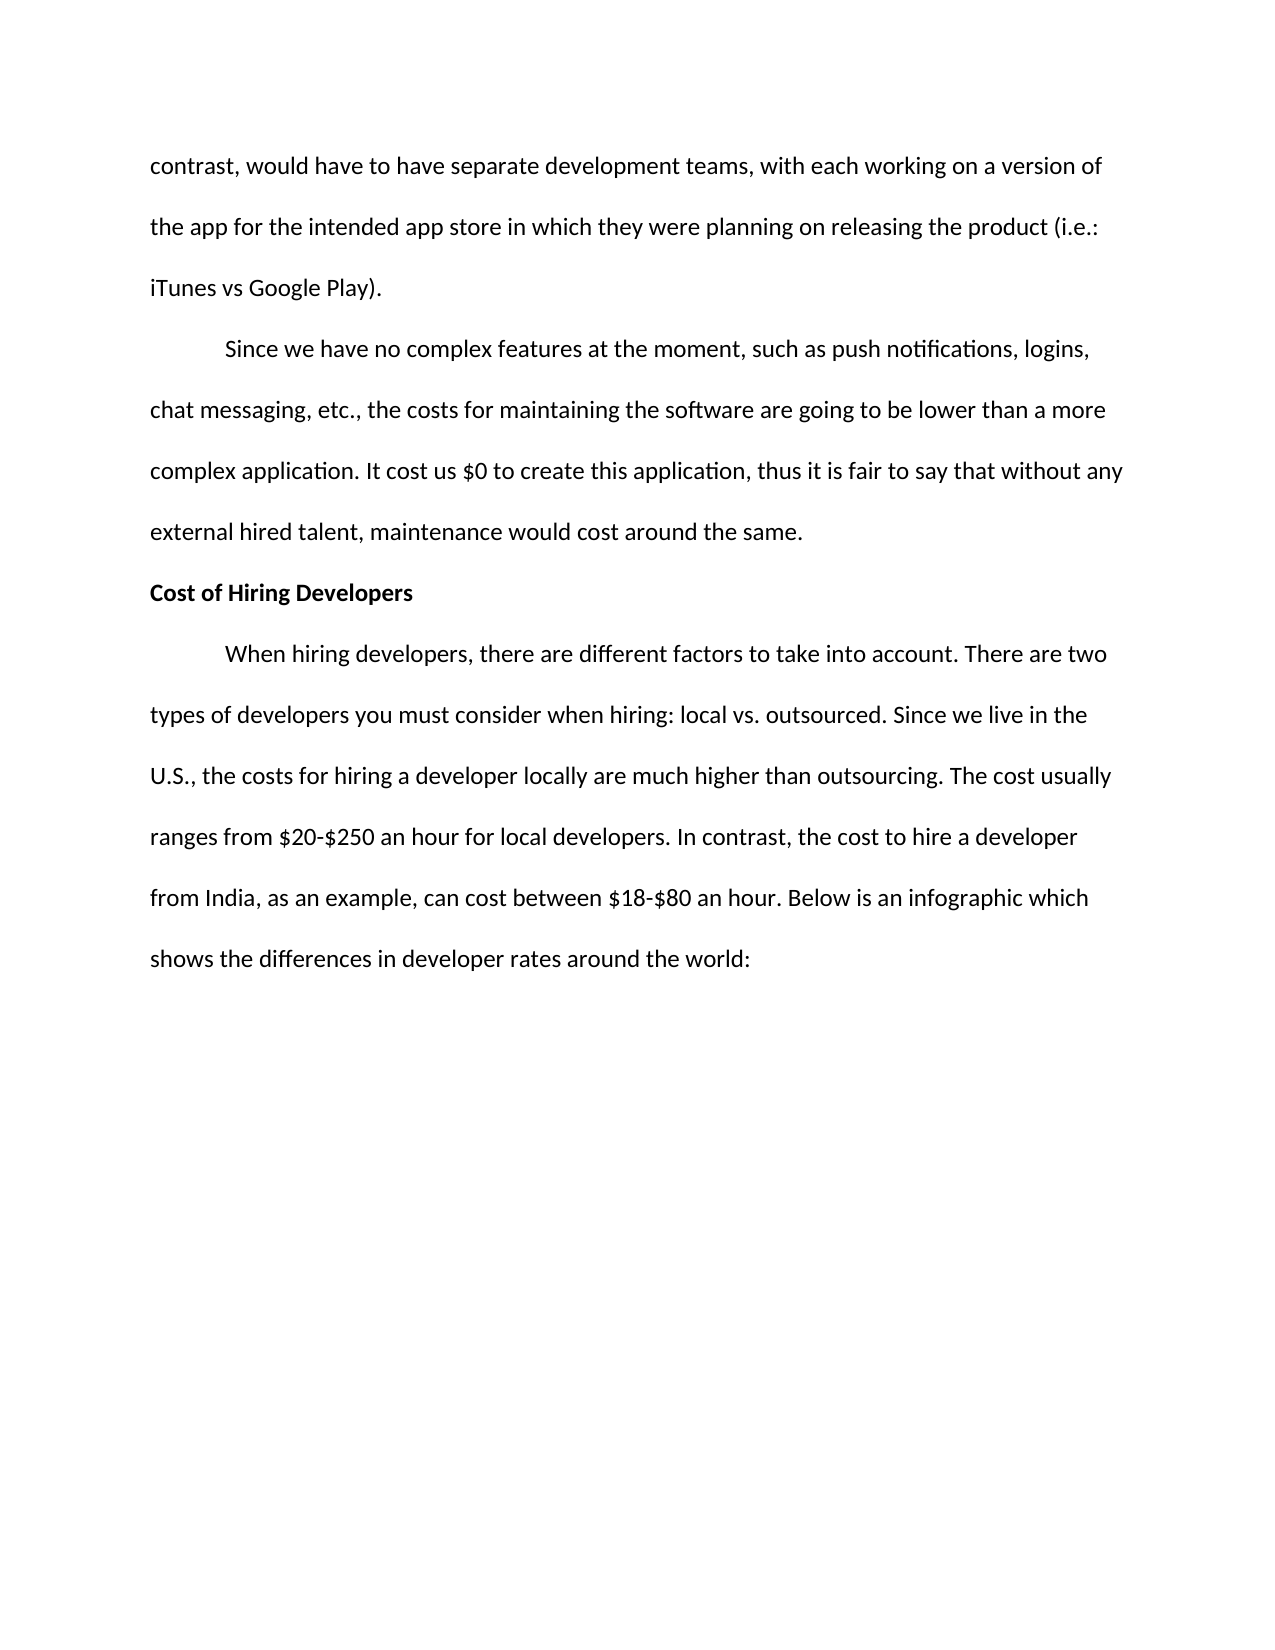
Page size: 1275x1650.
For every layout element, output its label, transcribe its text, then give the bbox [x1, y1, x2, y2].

text Since we have no complex features at the moment, such as push notifications, logins, chat messaging, etc., the costs for maintaining the software are going to be lower than a more complex application. It cost us $0 to create this application, thus it is fair to say that without any external hired talent, maintenance would cost around the same. [150, 333, 1125, 547]
text Cost of Hiring Developers [150, 577, 1125, 608]
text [150, 150, 1125, 303]
text When hiring developers, there are different factors to take into account. There are two types of developers you must consider when hiring: local vs. outsourced. Since we live in the U.S., the costs for hiring a developer locally are much higher than outsourcing. The cost usually ranges from $20-$250 an hour for local developers. In contrast, the cost to hire a developer from India, as an example, can cost between $18-$80 an hour. Below is an infographic which shows the differences in developer rates around the world: [150, 638, 1125, 974]
